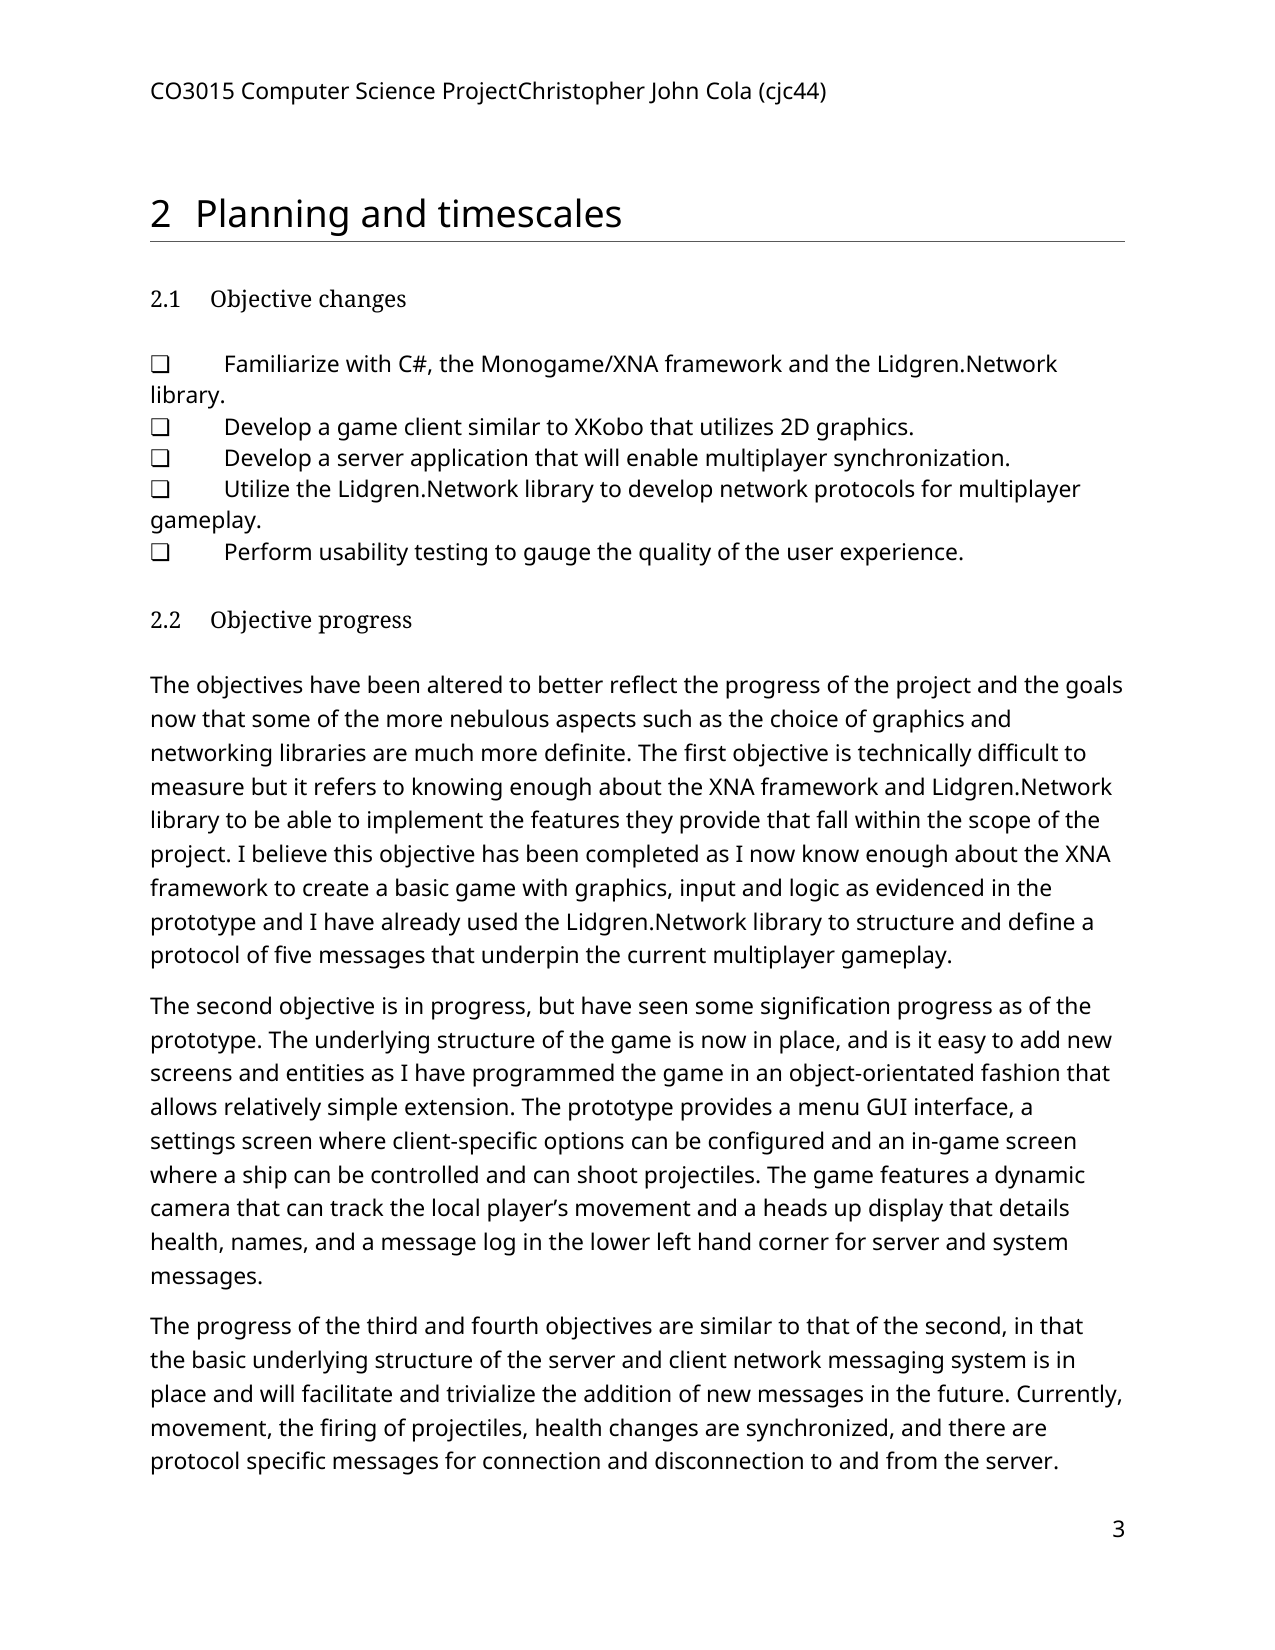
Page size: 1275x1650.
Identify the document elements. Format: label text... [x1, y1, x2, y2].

subtitle Objective changes [150, 283, 1125, 314]
subtitle Objective progress [150, 604, 1125, 636]
text ❏ Develop a game client similar to XKobo that utilizes 2D graphics. [150, 411, 1125, 442]
text The progress of the third and fourth objectives are similar to that of the second, in that the basic underlying structure of the server and client network messaging system is in place and will facilitate and trivialize the addition of new messages in the future. Currently, movement, the firing of projectiles, health changes are synchronized, and there are protocol specific messages for connection and disconnection to and from the server. [150, 1310, 1125, 1477]
text The objectives have been altered to better reflect the progress of the project and the goals now that some of the more nebulous aspects such as the choice of graphics and networking libraries are much more definite. The first objective is technically difficult to measure but it refers to knowing enough about the XNA framework and Lidgren.Network library to be able to implement the features they provide that fall within the scope of the project. I believe this objective has been completed as I now know enough about the XNA framework to create a basic game with graphics, input and logic as evidenced in the prototype and I have already used the Lidgren.Network library to structure and define a protocol of five messages that underpin the current multiplayer gameplay. [150, 669, 1125, 971]
subtitle Planning and timescales [150, 187, 1125, 241]
text ❏ Familiarize with C#, the Monogame/XNA framework and the Lidgren.Network library. [150, 348, 1125, 411]
text ❏ Perform usability testing to gauge the quality of the user experience. [150, 536, 1125, 567]
text ❏ Develop a server application that will enable multiplayer synchronization. [150, 442, 1125, 473]
text The second objective is in progress, but have seen some signification progress as of the prototype. The underlying structure of the game is now in place, and is it easy to add new screens and entities as I have programmed the game in an object-orientated fashion that allows relatively simple extension. The prototype provides a menu GUI interface, a settings screen where client-specific options can be configured and an in-game screen where a ship can be controlled and can shoot projectiles. The game features a dynamic camera that can track the local player’s movement and a heads up display that details health, names, and a message log in the lower left hand corner for server and system messages. [150, 990, 1125, 1291]
text ❏ Utilize the Lidgren.Network library to develop network protocols for multiplayer gameplay. [150, 473, 1125, 536]
